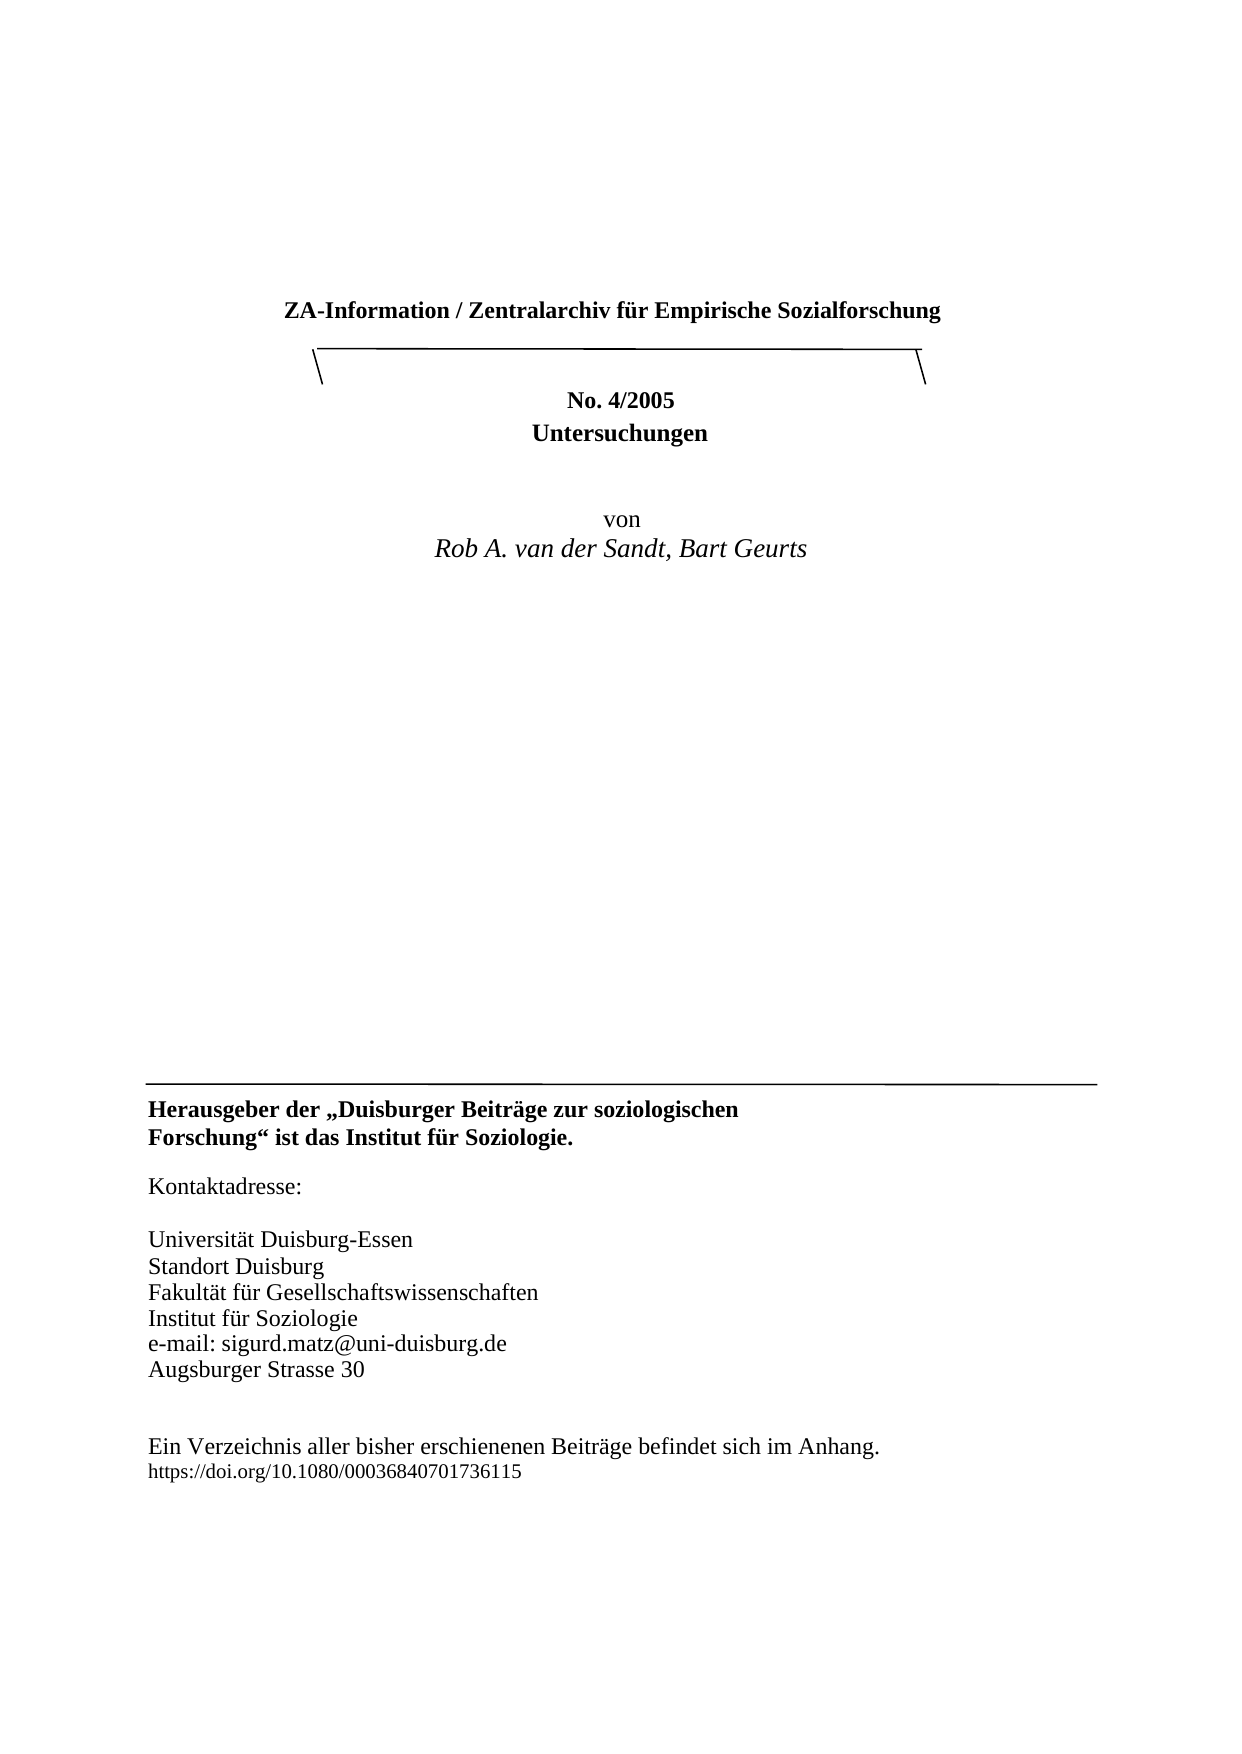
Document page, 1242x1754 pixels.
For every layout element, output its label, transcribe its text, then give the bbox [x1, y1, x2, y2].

text ZA-Information / Zentralarchiv für Empirische Sozialforschung [148, 297, 1077, 324]
text Augsburger Strasse 30 [148, 1357, 443, 1383]
text No. 4/2005 [148, 386, 1094, 414]
text Rob A. van der Sandt, Bart Geurts [148, 533, 1094, 564]
text Universität Duisburg-Essen [148, 1225, 1092, 1253]
text Untersuchungen [148, 418, 1092, 446]
text e-mail: sigurd.matz@uni-duisburg.de [148, 1332, 1092, 1357]
text Ein Verzeichnis aller bisher erschienenen Beiträge befindet sich im Anhang. [148, 1432, 1092, 1459]
text Kontaktadresse: [148, 1172, 1092, 1199]
text https://doi.org/10.1080/00036840701736115 [148, 1459, 1092, 1483]
text Herausgeber der „Duisburger Beiträge zur soziologischen Forschung“ ist das Institut für Soziologie. [148, 1096, 837, 1150]
text Institut für Soziologie [148, 1306, 1092, 1332]
text Fakultät für Gesellschaftswissenschaften [148, 1280, 1092, 1306]
text von [148, 504, 1096, 533]
text Standort Duisburg [148, 1253, 1092, 1280]
